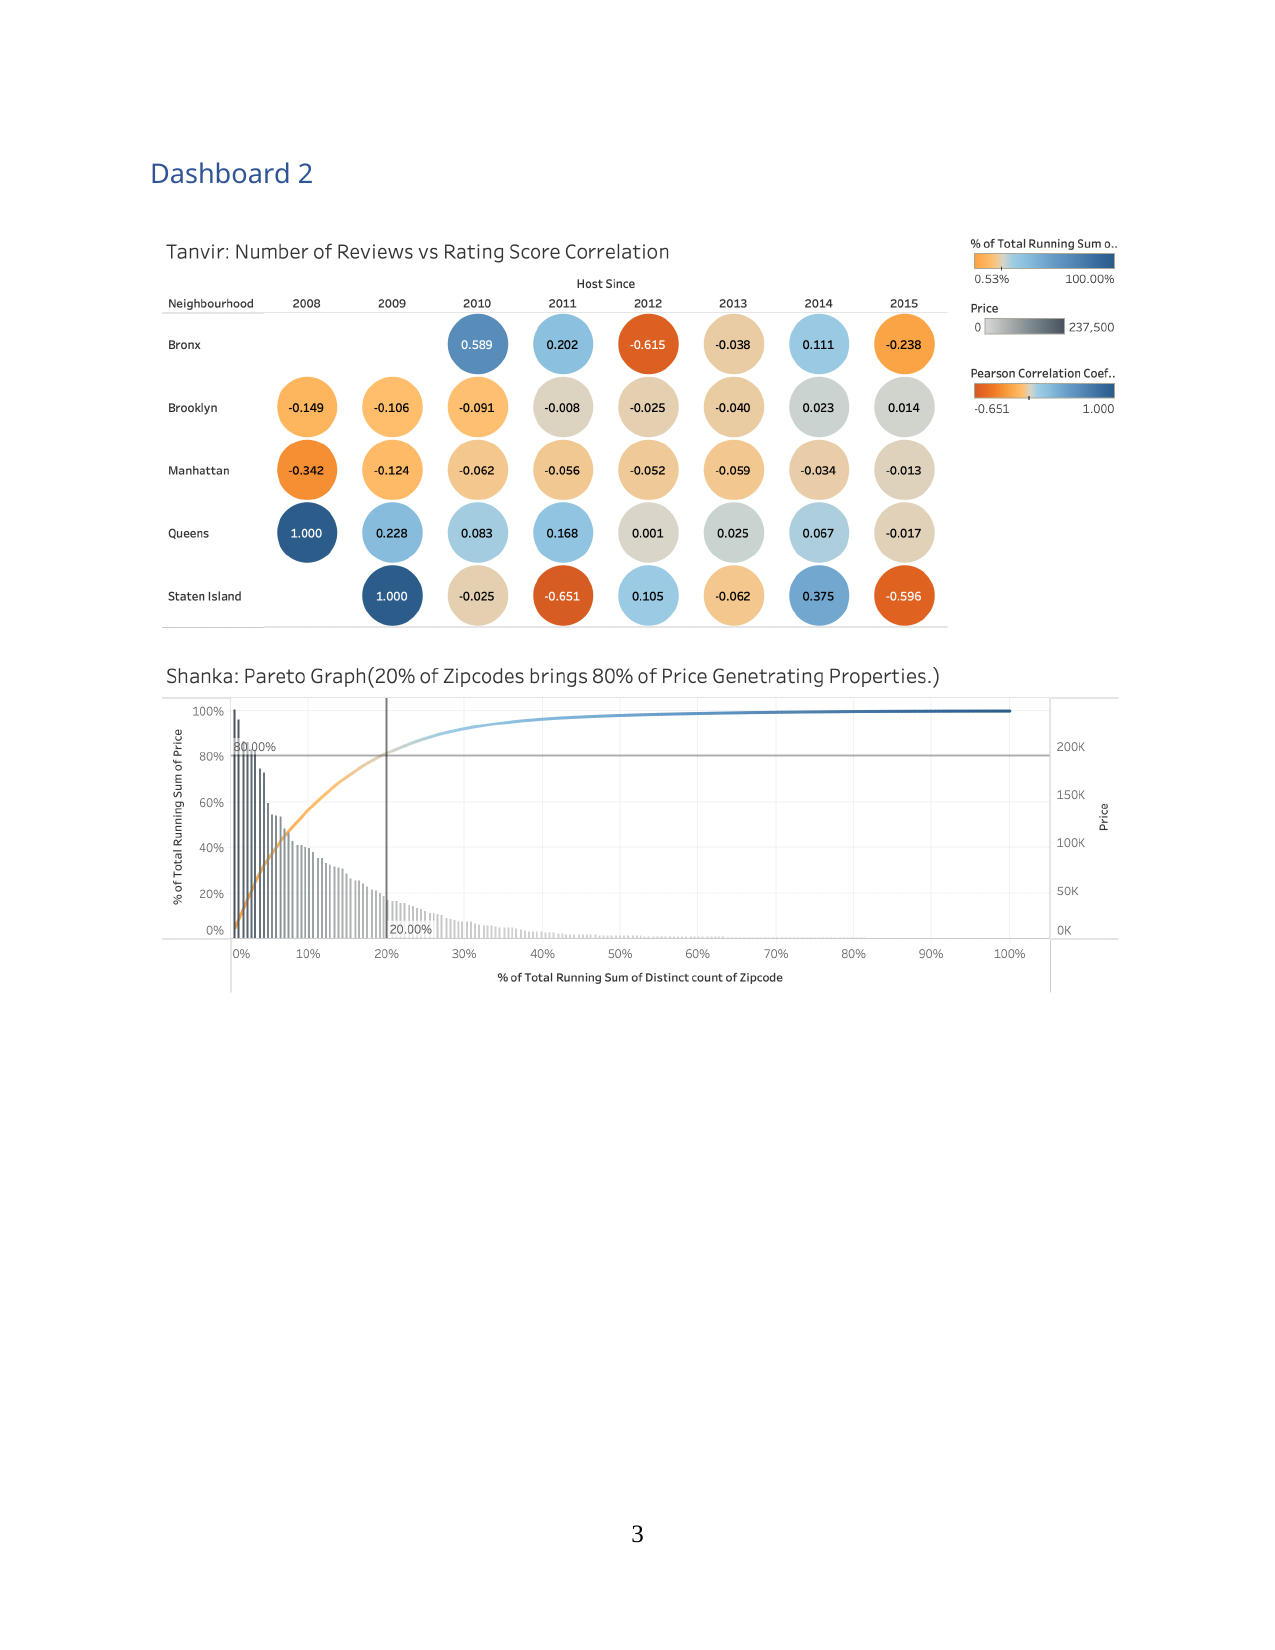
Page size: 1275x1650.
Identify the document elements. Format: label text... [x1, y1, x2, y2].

subtitle Dashboard 2 [150, 154, 1125, 191]
picture [150, 219, 1131, 1005]
